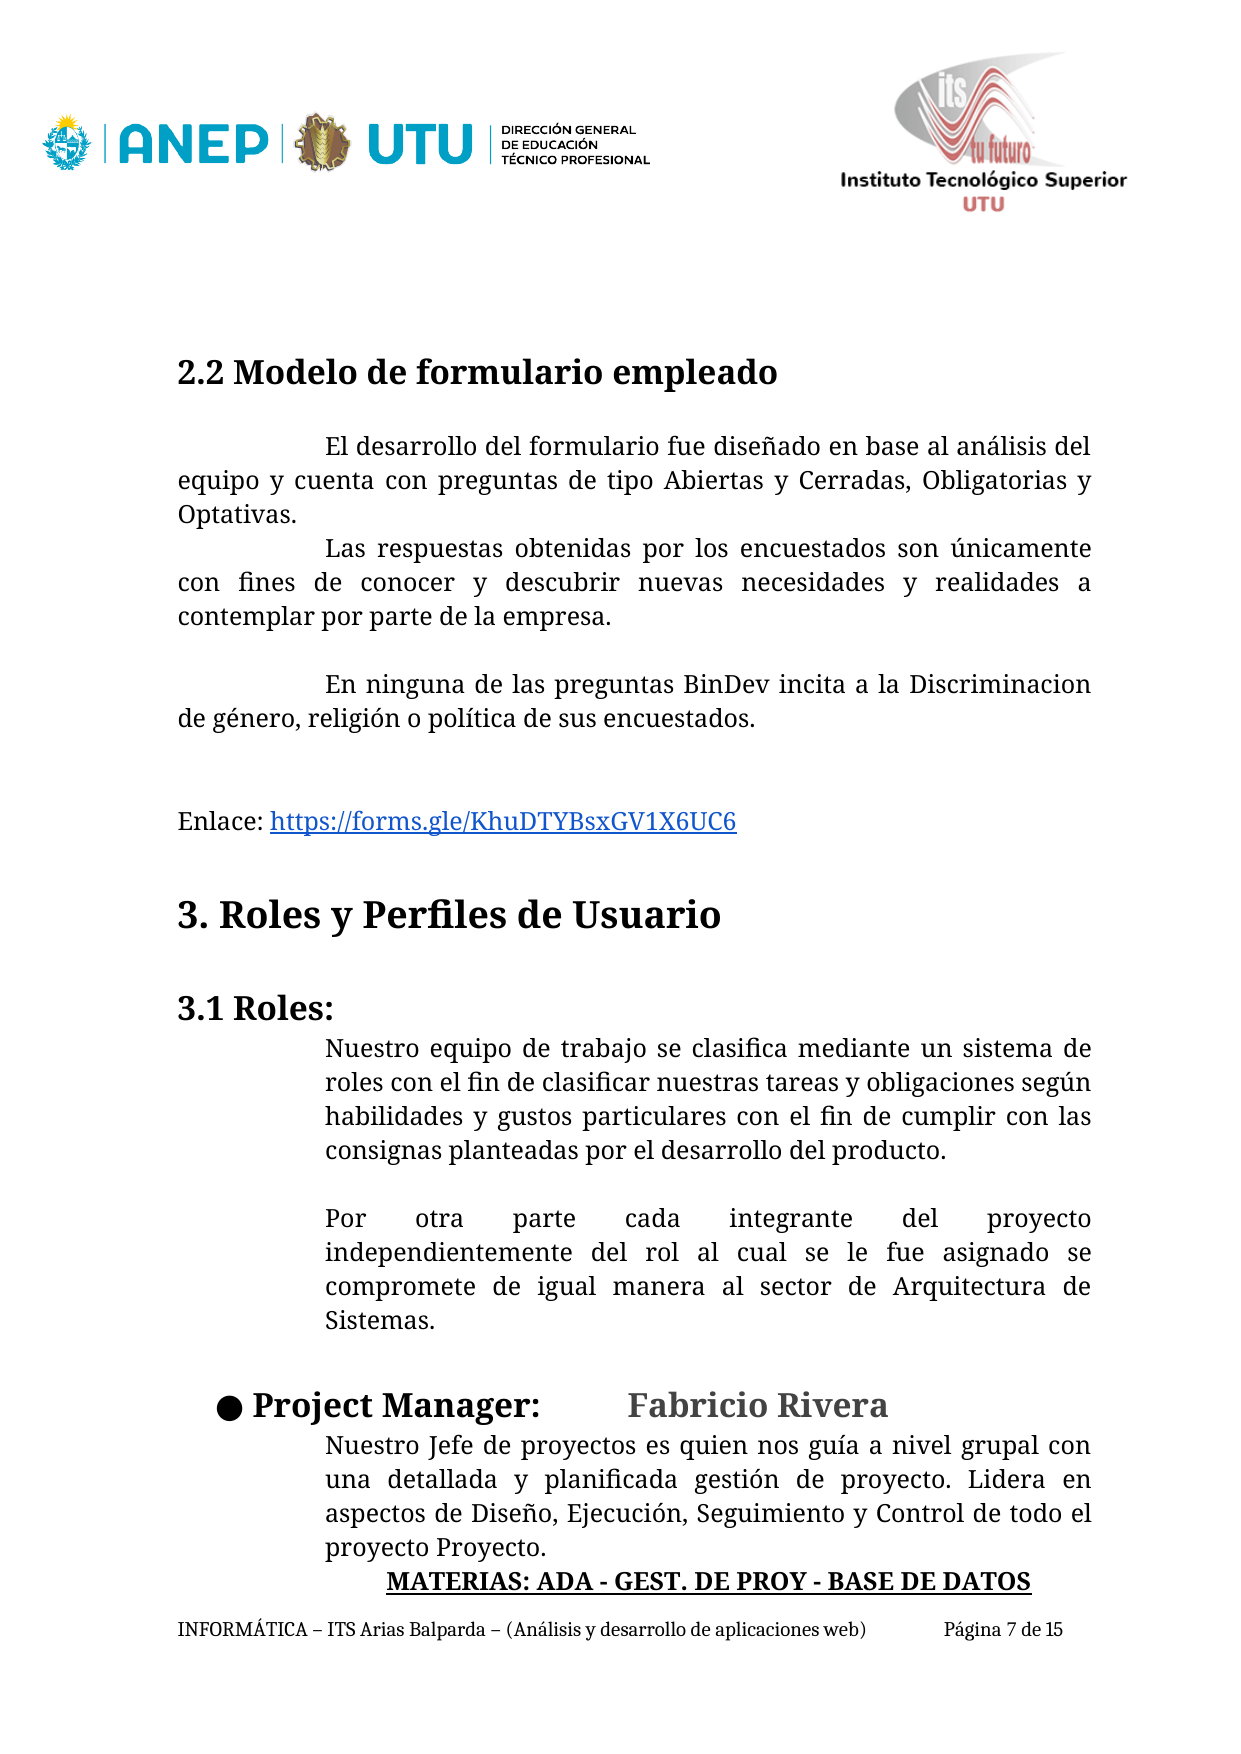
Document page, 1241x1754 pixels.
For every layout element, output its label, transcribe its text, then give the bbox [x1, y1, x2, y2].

text MATERIAS: ADA - GEST. DE PROY - BASE DE DATOS [325, 1564, 1092, 1598]
text Las respuestas obtenidas por los encuestados son únicamente con fines de conocer y descubrir nuevas necesidades y realidades a contemplar por parte de la empresa. [177, 531, 1092, 633]
text Por otra parte cada integrante del proyecto independientemente del rol al cual se le fue asignado se compromete de igual manera al sector de Arquitectura de Sistemas. [325, 1201, 1092, 1337]
text En ninguna de las preguntas BinDev incita a la Discriminacion de género, religión o política de sus encuestados. [177, 667, 1092, 735]
text El desarrollo del formulario fue diseñado en base al análisis del equipo y cuenta con preguntas de tipo Abiertas y Cerradas, Obligatorias y Optativas. [177, 429, 1092, 531]
text 3. Roles y Perfiles de Usuario [177, 888, 1092, 939]
list Project Manager: Fabricio Rivera [215, 1382, 1092, 1428]
text Nuestro Jefe de proyectos es quien nos guía a nivel grupal con una detallada y planificada gestión de proyecto. Lidera en aspectos de Diseño, Ejecución, Seguimiento y Control de todo el proyecto Proyecto. [325, 1428, 1092, 1564]
text 3.1 Roles: [177, 985, 1092, 1030]
picture [34, 96, 663, 191]
text 2.2 Modelo de formulario empleado [177, 349, 1092, 394]
picture [793, 44, 1179, 221]
text Enlace: https://forms.gle/KhuDTYBsxGV1X6UC6 [177, 803, 1092, 837]
text Nuestro equipo de trabajo se clasifica mediante un sistema de roles con el fin de clasificar nuestras tareas y obligaciones según habilidades y gustos particulares con el fin de cumplir con las consignas planteadas por el desarrollo del producto. [325, 1030, 1092, 1167]
